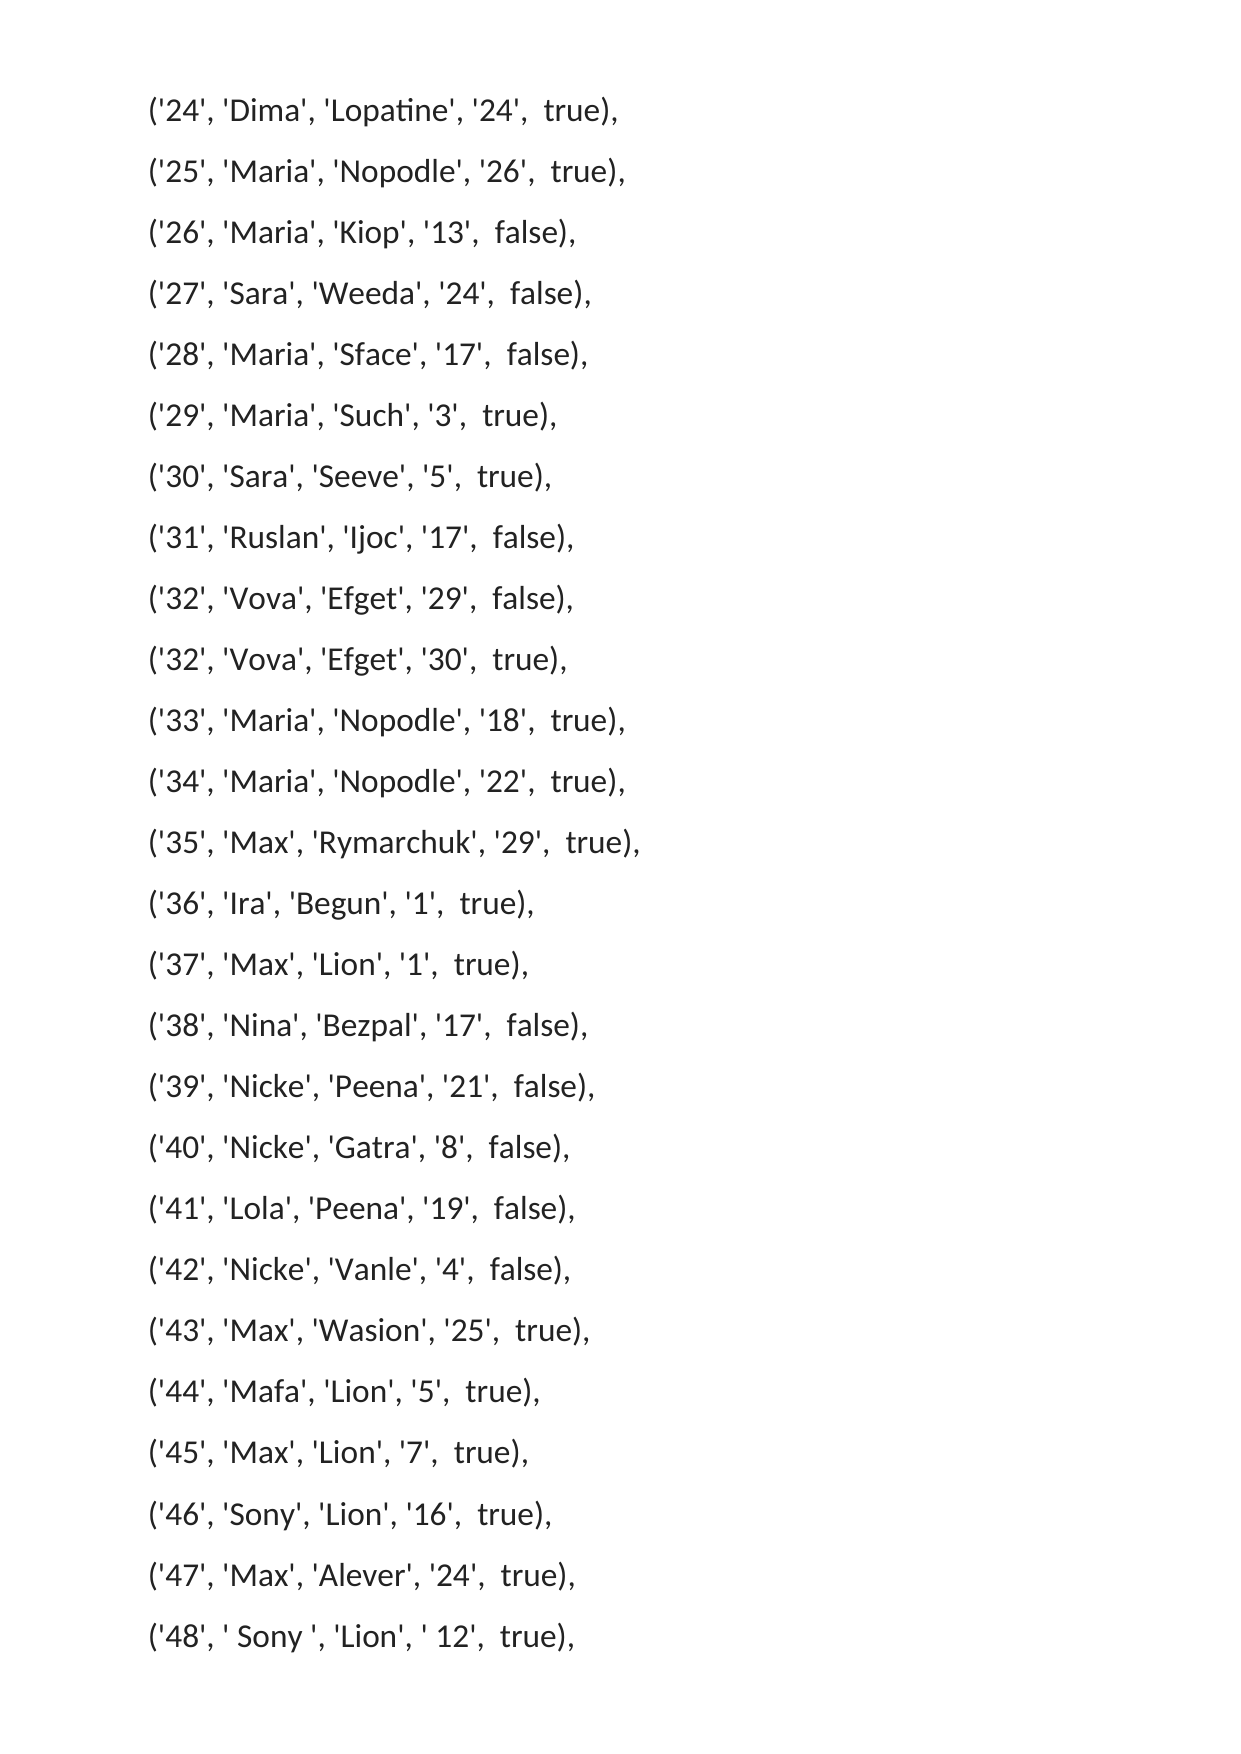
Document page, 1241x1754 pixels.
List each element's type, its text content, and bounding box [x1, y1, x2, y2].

text ('24', 'Dima', 'Lopatine', '24', true), [148, 88, 1152, 129]
text ('33', 'Maria', 'Nopodle', '18', true), [148, 699, 1152, 740]
text ('26', 'Maria', 'Kiop', '13', false), [148, 211, 1152, 251]
text ('36', 'Ira', 'Begun', '1', true), [148, 882, 1152, 923]
text ('41', 'Lola', 'Peena', '19', false), [148, 1187, 1152, 1228]
text ('38', 'Nina', 'Bezpal', '17', false), [148, 1004, 1152, 1045]
text ('30', 'Sara', 'Seeve', '5', true), [148, 455, 1152, 496]
text ('37', 'Max', 'Lion', '1', true), [148, 943, 1152, 984]
text ('47', 'Max', 'Alever', '24', true), [148, 1553, 1152, 1594]
text ('40', 'Nicke', 'Gatra', '8', false), [148, 1126, 1152, 1167]
text ('44', 'Mafa', 'Lion', '5', true), [148, 1370, 1152, 1411]
text ('28', 'Maria', 'Sface', '17', false), [148, 333, 1152, 373]
text ('25', 'Maria', 'Nopodle', '26', true), [148, 149, 1152, 190]
text ('32', 'Vova', 'Efget', '29', false), [148, 577, 1152, 618]
text ('31', 'Ruslan', 'Ijoc', '17', false), [148, 516, 1152, 557]
text ('48', ' Sony ', 'Lion', ' 12', true), [148, 1614, 1152, 1655]
text ('46', 'Sony', 'Lion', '16', true), [148, 1492, 1152, 1533]
text ('27', 'Sara', 'Weeda', '24', false), [148, 272, 1152, 312]
text ('29', 'Maria', 'Such', '3', true), [148, 394, 1152, 434]
text ('39', 'Nicke', 'Peena', '21', false), [148, 1065, 1152, 1106]
text ('35', 'Max', 'Rymarchuk', '29', true), [148, 821, 1152, 862]
text ('45', 'Max', 'Lion', '7', true), [148, 1431, 1152, 1472]
text ('42', 'Nicke', 'Vanle', '4', false), [148, 1248, 1152, 1289]
text ('32', 'Vova', 'Efget', '30', true), [148, 638, 1152, 679]
text ('34', 'Maria', 'Nopodle', '22', true), [148, 760, 1152, 801]
text ('43', 'Max', 'Wasion', '25', true), [148, 1309, 1152, 1350]
